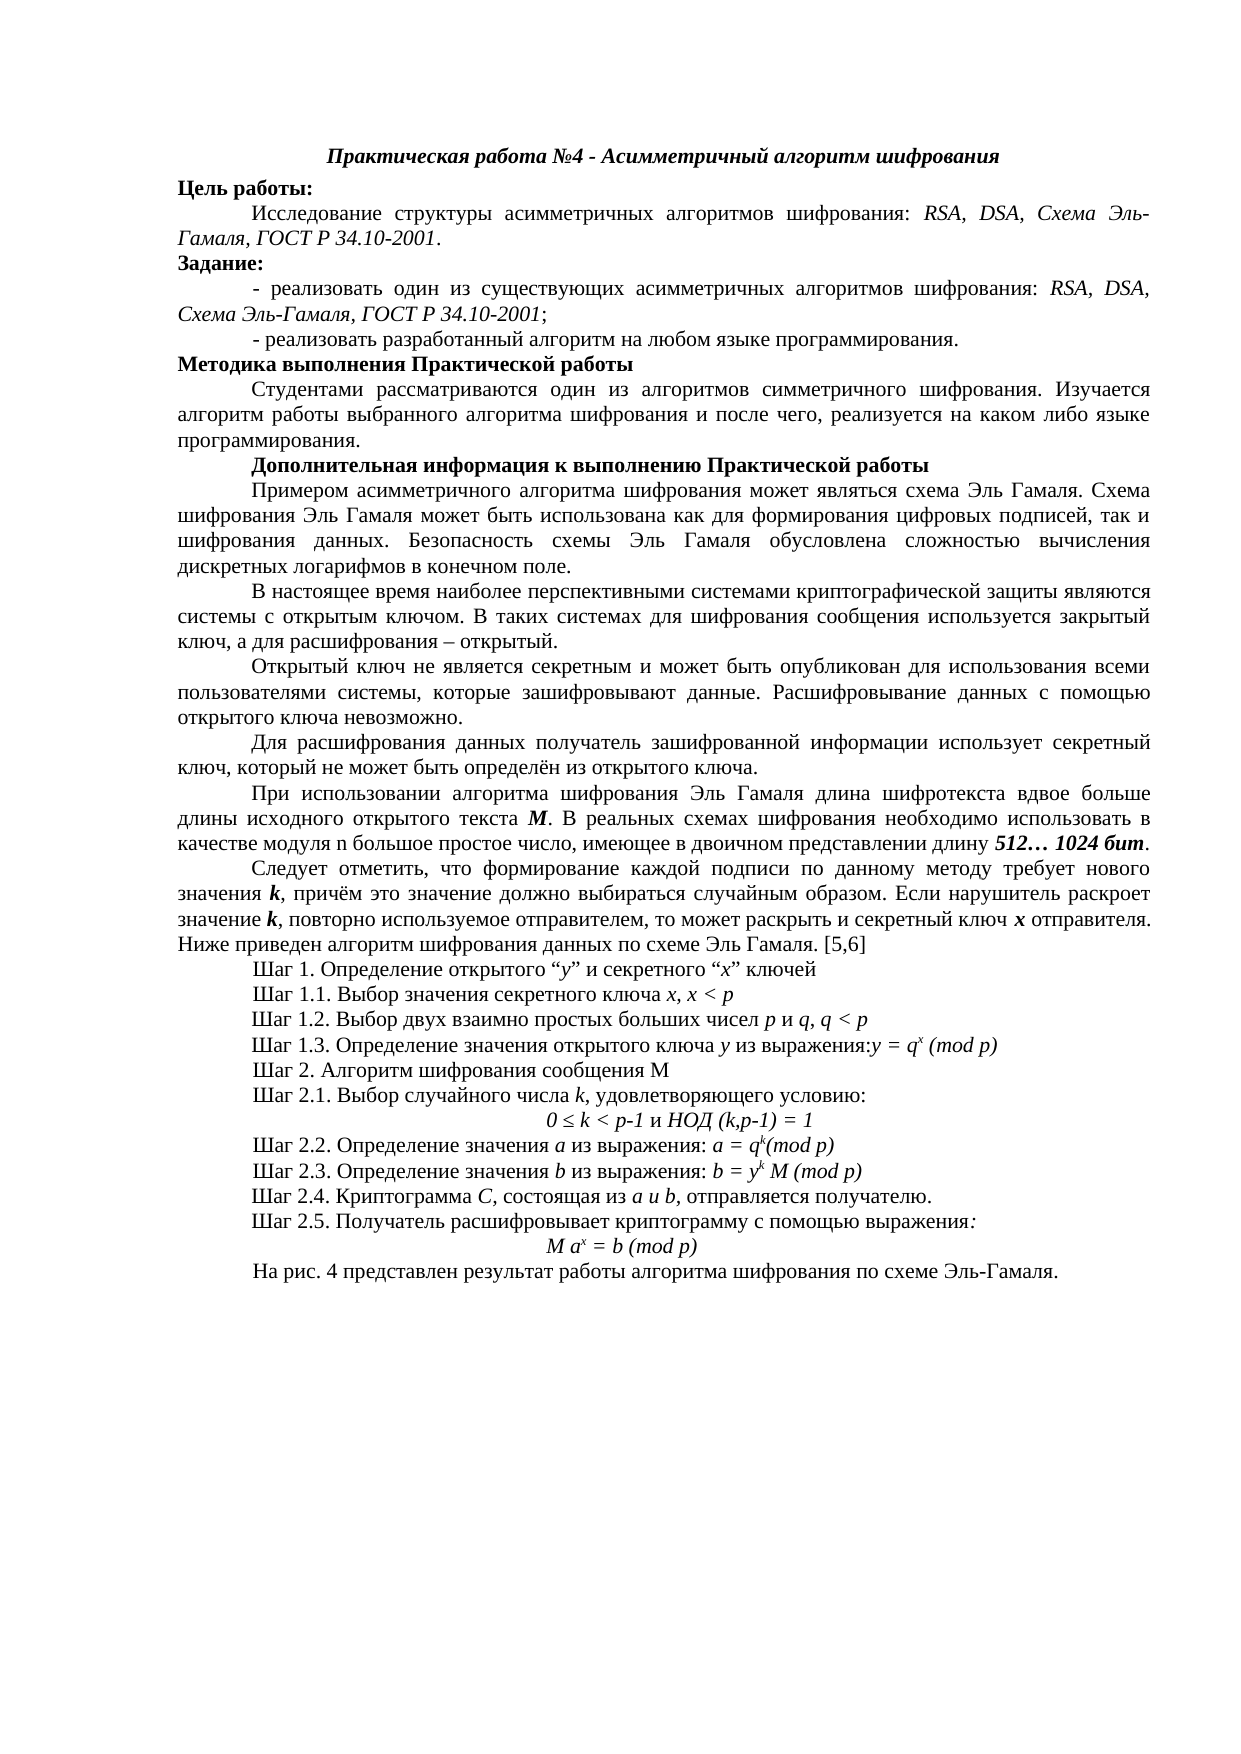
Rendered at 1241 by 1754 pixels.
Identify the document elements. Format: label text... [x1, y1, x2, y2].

text На рис. 4 представлен результат работы алгоритма шифрования по схеме Эль-Гамаля. [177, 1258, 1152, 1284]
text Шаг 2.4. Криптограмма C, состоящая из a и b, отправляется получателю. [251, 1183, 1152, 1208]
text Следует отметить, что формирование каждой подписи по данному методу требует нового значения k, причём это значение должно выбираться случайным образом. Если нарушитель раскроет значение k, повторно используемое отправителем, то может раскрыть и секретный ключ x отправителя. Ниже приведен алгоритм шифрования данных по схеме Эль Гамаля. [5,6] [177, 855, 1152, 956]
text Примером асимметричного алгоритма шифрования может являться схема Эль Гамаля. Схема шифрования Эль Гамаля может быть использована как для формирования цифровых подписей, так и шифрования данных. Безопасность схемы Эль Гамаля обусловлена сложностью вычисления дискретных логарифмов в конечном поле. [177, 477, 1152, 578]
text Шаг 2.2. Определение значения a из выражения: a = qk(mod p) [177, 1132, 1152, 1158]
text 0 ≤ k < p-1 и НОД (k,p-1) = 1 [471, 1107, 1152, 1132]
text Методика выполнения Практической работы [177, 351, 1152, 376]
subtitle Практическая работа №4 - Асимметричный алгоритм шифрования [177, 143, 1152, 168]
text Шаг 2. Алгоритм шифрования сообщения M [177, 1057, 1152, 1082]
text - реализовать один из существующих асимметричных алгоритмов шифрования: RSA, DSA, Схема Эль-Гамаля, ГОСТ Р 34.10-2001; [177, 275, 1152, 326]
text Шаг 1.1. Выбор значения секретного ключа x, x < p [177, 981, 1152, 1006]
text При использовании алгоритма шифрования Эль Гамаля длина шифротекста вдвое больше длины исходного открытого текста М. В реальных схемах шифрования необходимо использовать в качестве модуля n большое простое число, имеющее в двоичном представлении длину 512… 1024 бит. [177, 779, 1152, 855]
text Открытый ключ не является секретным и может быть опубликован для использования всеми пользователями системы, которые зашифровывают данные. Расшифровывание данных с помощью открытого ключа невозможно. [177, 653, 1152, 729]
text Для расшифрования данных получатель зашифрованной информации использует секретный ключ, который не может быть определён из открытого ключа. [177, 729, 1152, 779]
text Студентами рассматриваются один из алгоритмов симметричного шифрования. Изучается алгоритм работы выбранного алгоритма шифрования и после чего, реализуется на каком либо языке программирования. [177, 376, 1152, 452]
text Шаг 1.2. Выбор двух взаимно простых больших чисел p и q, q < p [251, 1006, 1152, 1032]
text Шаг 1.3. Определение значения открытого ключа y из выражения:y = qx (mod p) [251, 1032, 1152, 1057]
text В настоящее время наиболее перспективными системами криптографической защиты являются системы с открытым ключом. В таких системах для шифрования сообщения используется закрытый ключ, а для расшифрования – открытый. [177, 578, 1152, 653]
text Задание: [177, 250, 1152, 275]
text - реализовать разработанный алгоритм на любом языке программирования. [177, 326, 1152, 351]
text Шаг 2.3. Определение значения b из выражения: b = yk M (mod p) [177, 1158, 1152, 1183]
text Шаг 2.1. Выбор случайного числа k, удовлетворяющего условию: [177, 1082, 1152, 1107]
text Шаг 2.5. Получатель расшифровывает криптограмму с помощью выражения: [251, 1208, 1152, 1233]
text Исследование структуры асимметричных алгоритмов шифрования: RSA, DSA, Схема Эль-Гамаля, ГОСТ Р 34.10-2001. [177, 200, 1152, 250]
text Шаг 1. Определение открытого “y” и секретного “x” ключей [177, 956, 1152, 981]
text M ax = b (mod p) [472, 1233, 1152, 1258]
text Цель работы: [177, 174, 1152, 200]
text Дополнительная информация к выполнению Практической работы [177, 452, 1152, 477]
